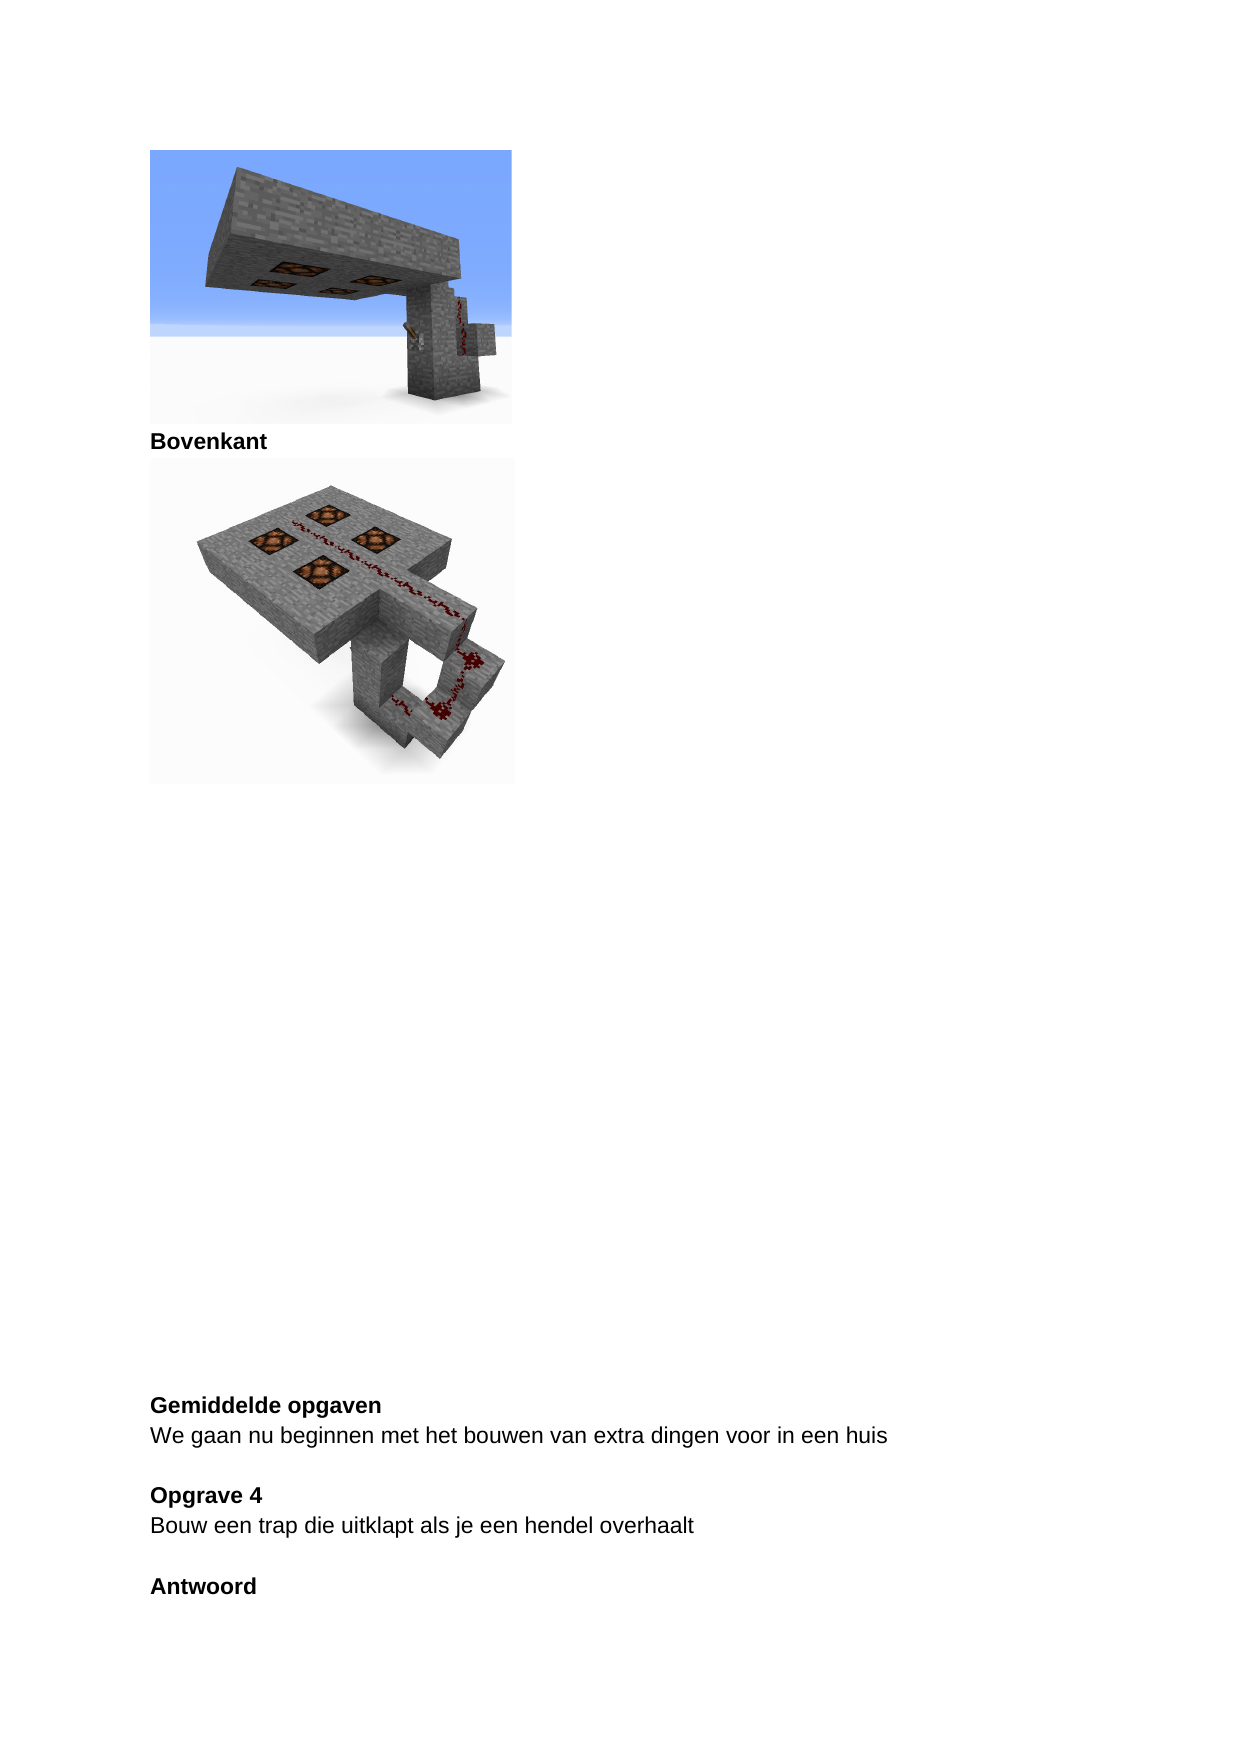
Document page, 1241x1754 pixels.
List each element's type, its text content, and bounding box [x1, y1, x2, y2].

picture [150, 458, 515, 784]
text Opgrave 4 [150, 1482, 1090, 1508]
text We gaan nu beginnen met het bouwen van extra dingen voor in een huis [150, 1422, 1090, 1448]
text Antwoord [150, 1573, 1090, 1599]
text Bouw een trap die uitklapt als je een hendel overhaalt [150, 1512, 1090, 1539]
text Gemiddelde opgaven [150, 1392, 1090, 1418]
text Bovenkant [150, 428, 1090, 454]
picture [150, 150, 512, 424]
